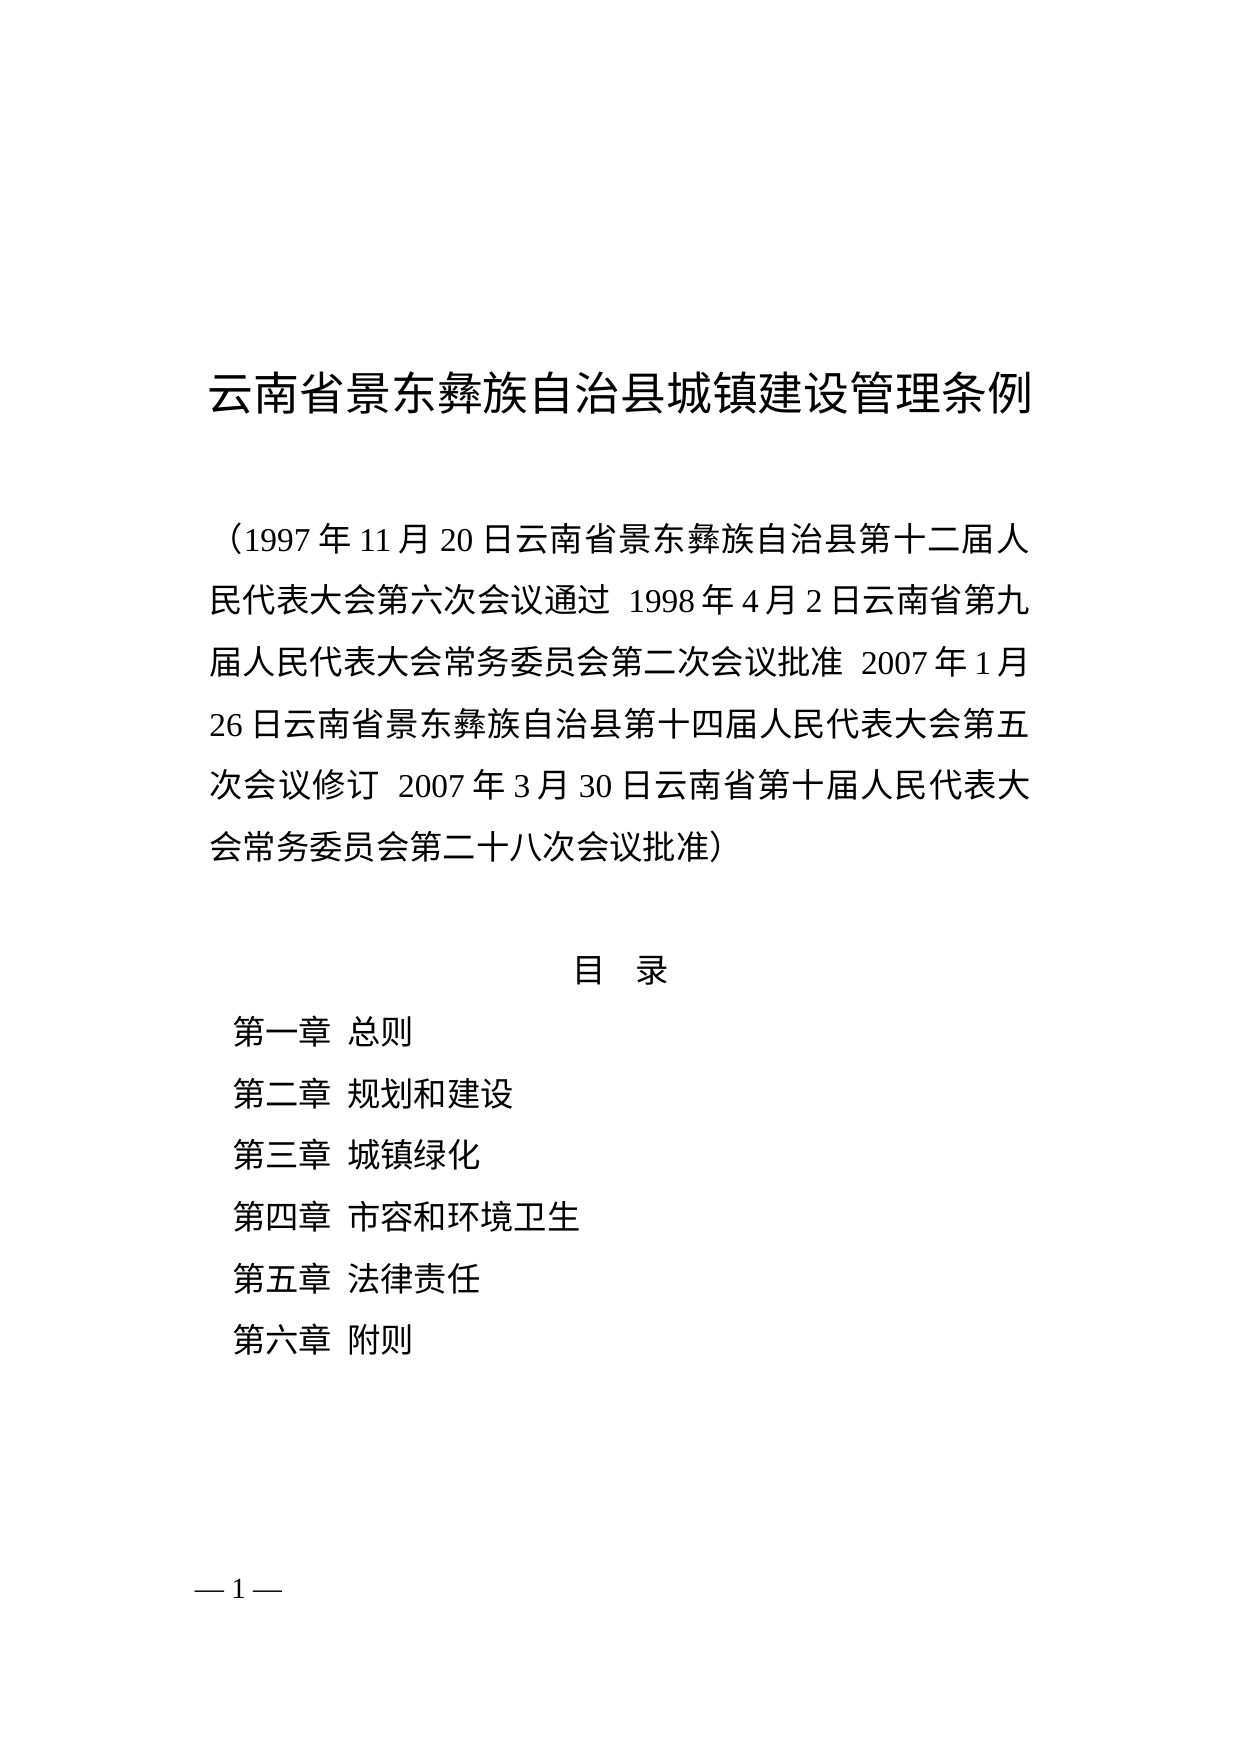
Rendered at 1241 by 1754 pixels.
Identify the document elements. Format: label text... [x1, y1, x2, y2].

text 第一章 总则 [165, 995, 1075, 1057]
text （1997年11月20日云南省景东彝族自治县第十二届人民代表大会第六次会议通过 1998年4月2日云南省第九届人民代表大会常务委员会第二次会议批准 2007年1月26日云南省景东彝族自治县第十四届人民代表大会第五次会议修订 2007年3月30日云南省第十届人民代表大会常务委员会第二十八次会议批准） [209, 502, 1031, 872]
text 目 录 [165, 933, 1075, 995]
text 第六章 附则 [165, 1303, 1075, 1365]
text 第四章 市容和环境卫生 [165, 1180, 1075, 1242]
text 第三章 城镇绿化 [165, 1118, 1075, 1180]
text 云南省景东彝族自治县城镇建设管理条例 [165, 341, 1075, 440]
text 第二章 规划和建设 [165, 1057, 1075, 1118]
text 第五章 法律责任 [165, 1242, 1075, 1303]
